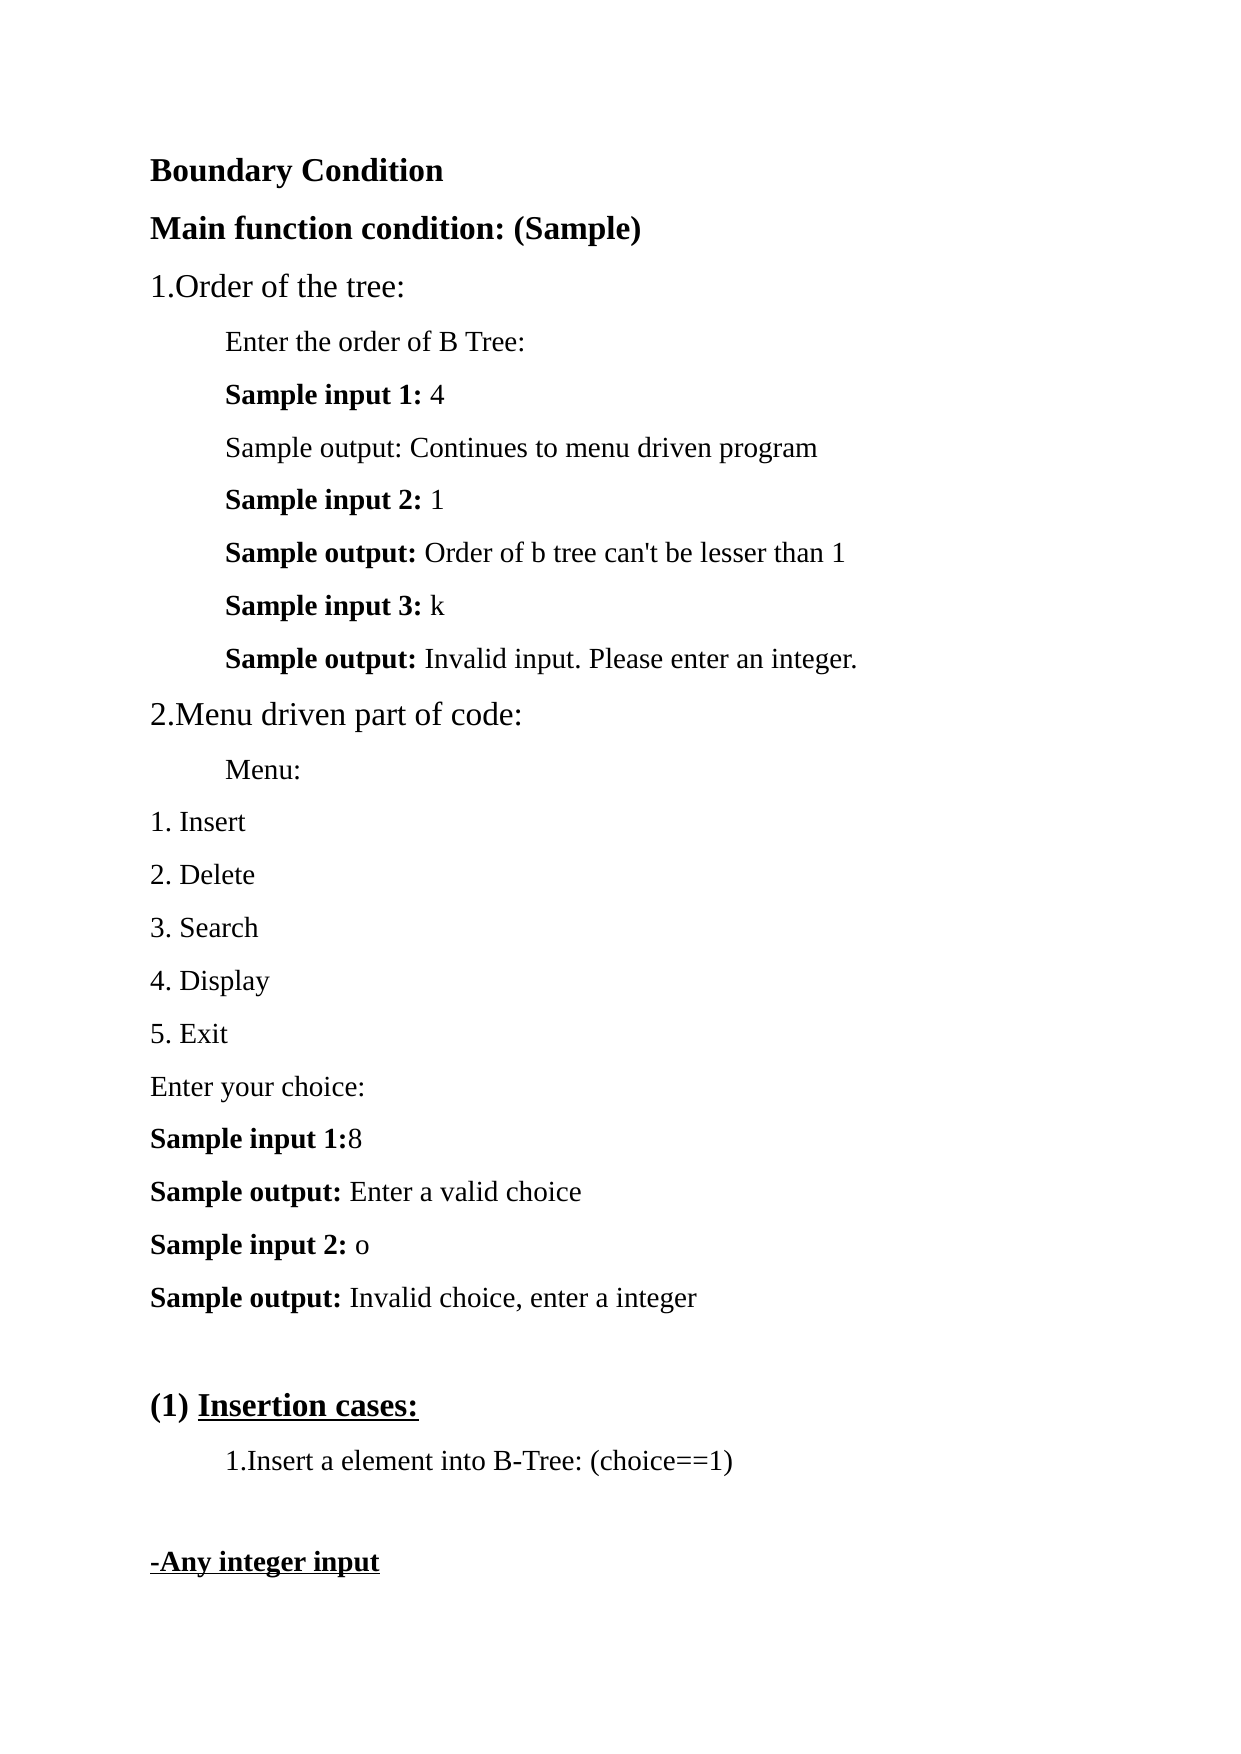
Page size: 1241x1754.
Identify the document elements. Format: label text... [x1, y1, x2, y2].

text Sample input 2: o [150, 1227, 1090, 1261]
text Sample input 3: k [150, 588, 1090, 622]
text Sample output: Invalid choice, enter a integer [150, 1280, 1090, 1313]
text 3. Search [150, 910, 1090, 944]
text Enter the order of B Tree: [150, 324, 1090, 358]
text 2.Menu driven part of code: [150, 694, 1090, 732]
text Main function condition: (Sample) [150, 208, 1090, 246]
text Sample output: Invalid input. Please enter an integer. [150, 641, 1090, 674]
text 2. Delete [150, 857, 1090, 891]
text Sample output: Enter a valid choice [150, 1174, 1090, 1208]
text Sample output: Order of b tree can't be lesser than 1 [150, 535, 1090, 569]
text 1.Order of the tree: [150, 266, 1090, 304]
text Boundary Condition [150, 150, 1090, 188]
text 4. Display [150, 963, 1090, 997]
text Sample output: Continues to menu driven program [150, 430, 1090, 463]
text Sample input 1: 4 [150, 377, 1090, 410]
text Menu: [150, 752, 1090, 785]
text 1.Insert a element into B-Tree: (choice==1) [150, 1443, 1090, 1477]
text Sample input 2: 1 [150, 482, 1090, 516]
text 1. Insert [150, 804, 1090, 838]
text Sample input 1:8 [150, 1121, 1090, 1155]
text -Any integer input [150, 1544, 1090, 1577]
text (1) Insertion cases: [150, 1386, 1090, 1424]
text Enter your choice: [150, 1069, 1090, 1102]
text 5. Exit [150, 1016, 1090, 1049]
